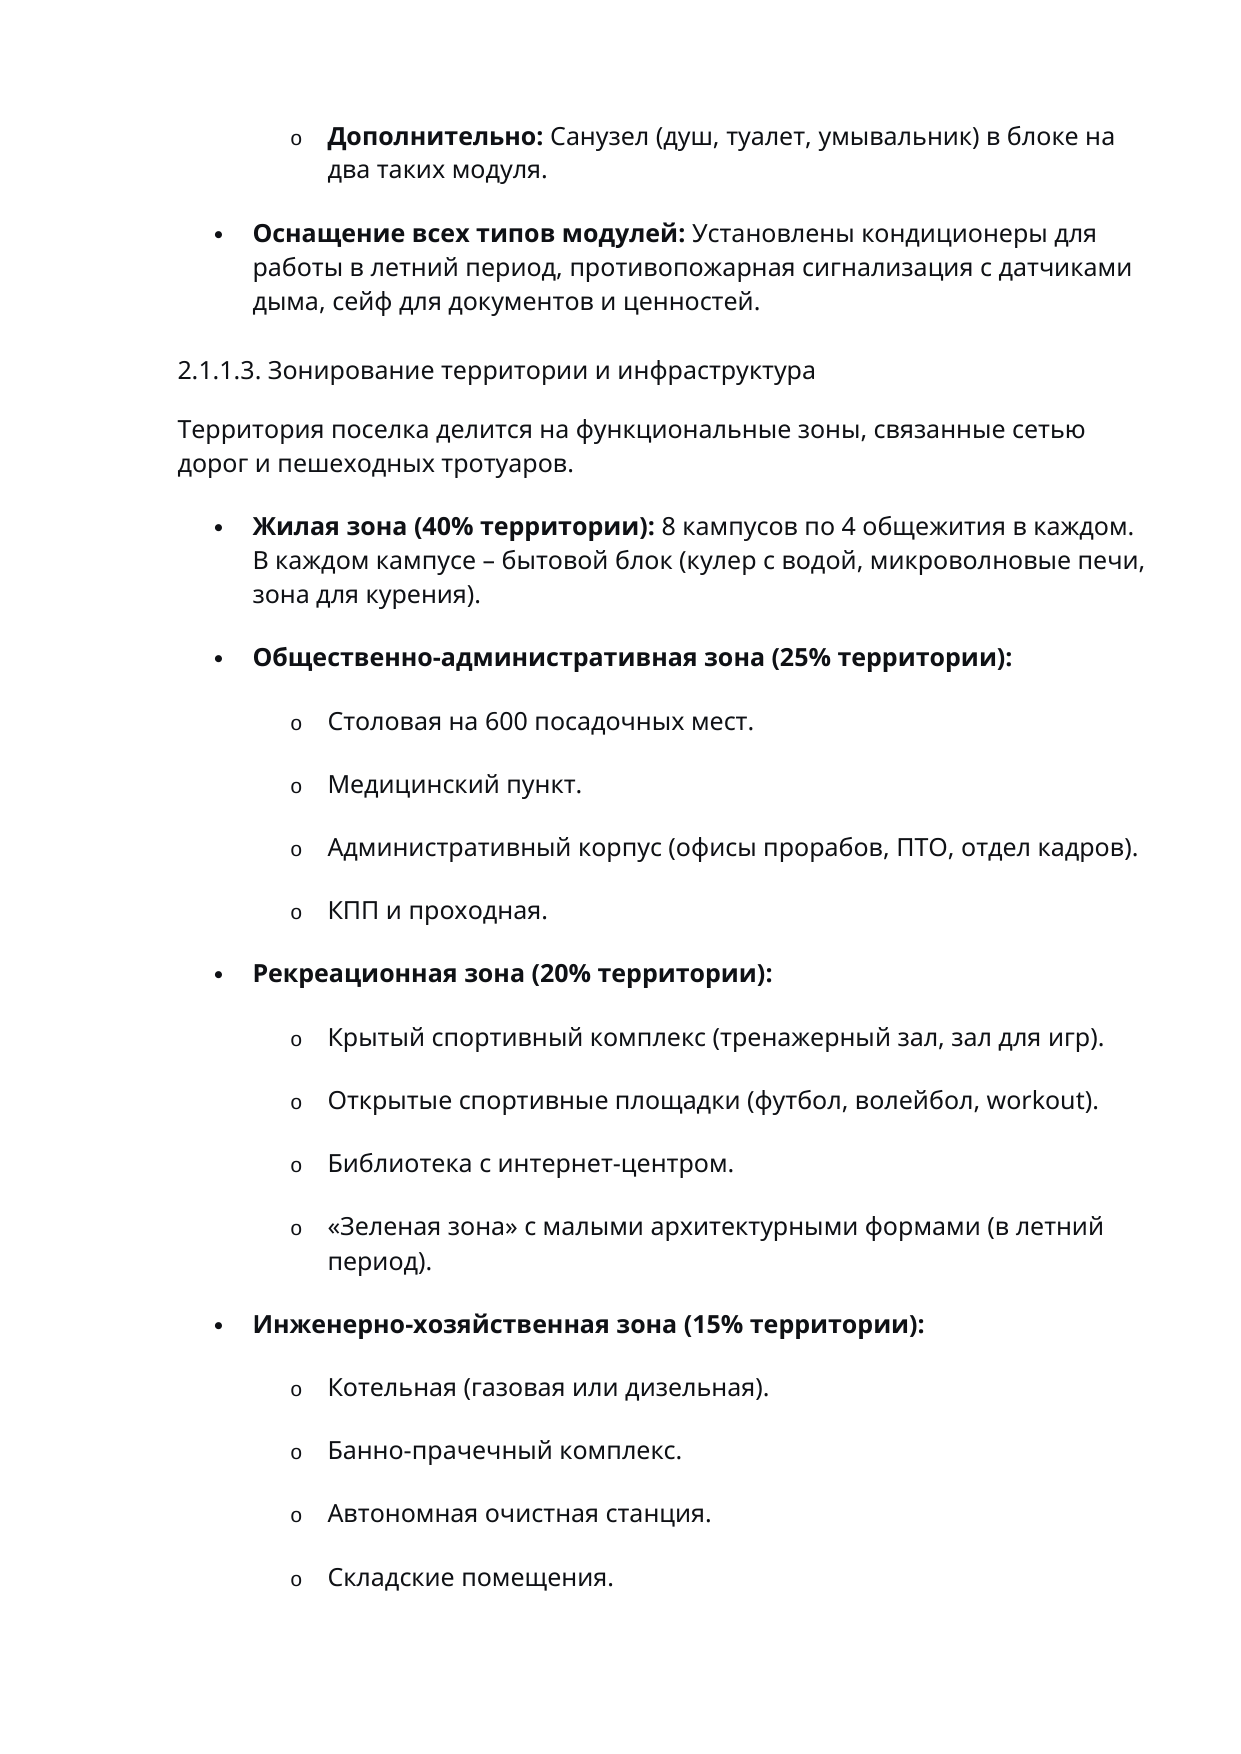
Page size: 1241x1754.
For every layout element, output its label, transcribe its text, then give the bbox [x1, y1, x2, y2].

list Рекреационная зона (20% территории): [215, 956, 1152, 990]
list «Зеленая зона» с малыми архитектурными формами (в летний период). [290, 1209, 1152, 1277]
list Дополнительно: Санузел (душ, туалет, умывальник) в блоке на два таких модуля. [290, 118, 1152, 186]
list КПП и проходная. [290, 893, 1152, 927]
list Открытые спортивные площадки (футбол, волейбол, workout). [290, 1083, 1152, 1117]
list Оснащение всех типов модулей: Установлены кондиционеры для работы в летний период, противопожарная сигнализация с датчиками дыма, сейф для документов и ценностей. [215, 215, 1152, 318]
list Автономная очистная станция. [290, 1496, 1152, 1530]
list Столовая на 600 посадочных мест. [290, 703, 1152, 737]
list Крытый спортивный комплекс (тренажерный зал, зал для игр). [290, 1019, 1152, 1053]
list Инженерно-хозяйственная зона (15% территории): [215, 1306, 1152, 1340]
list Административный корпус (офисы прорабов, ПТО, отдел кадров). [290, 830, 1152, 864]
list Банно-прачечный комплекс. [290, 1433, 1152, 1467]
list Общественно-административная зона (25% территории): [215, 640, 1152, 674]
list Складские помещения. [290, 1559, 1152, 1593]
list Котельная (газовая или дизельная). [290, 1369, 1152, 1404]
text Территория поселка делится на функциональные зоны, связанные сетью дорог и пешеходных тротуаров. [177, 411, 1152, 479]
list Жилая зона (40% территории): 8 кампусов по 4 общежития в каждом. В каждом кампусе – бытовой блок (кулер с водой, микроволновые печи, зона для курения). [215, 509, 1152, 611]
list Медицинский пункт. [290, 766, 1152, 801]
subtitle 2.1.1.3. Зонирование территории и инфраструктура [177, 343, 1152, 386]
list Библиотека с интернет-центром. [290, 1146, 1152, 1180]
